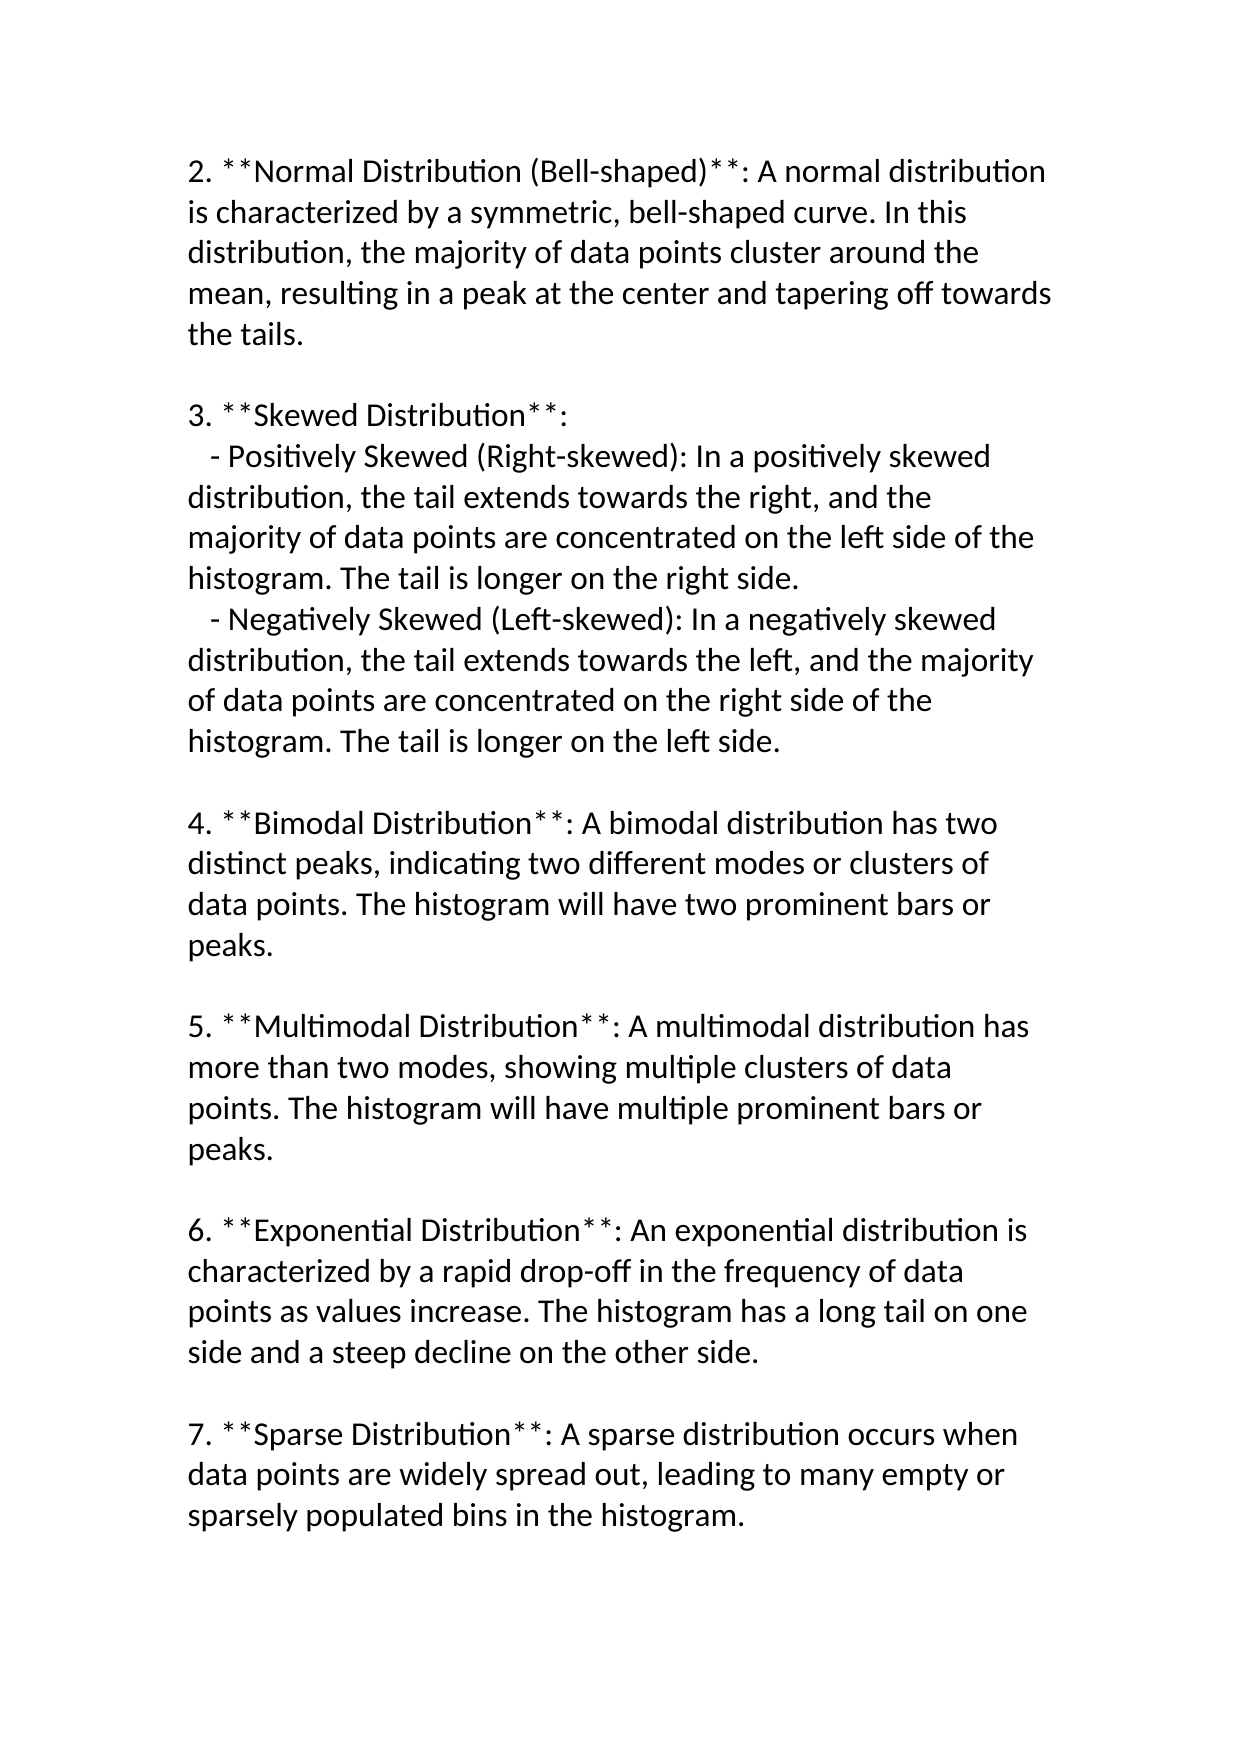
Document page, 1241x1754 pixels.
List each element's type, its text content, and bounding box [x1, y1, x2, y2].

list 3. **Skewed Distribution**: [187, 394, 1053, 435]
list 5. **Multimodal Distribution**: A multimodal distribution has more than two modes, showing multiple clusters of data points. The histogram will have multiple prominent bars or peaks. [187, 1005, 1053, 1168]
list - Negatively Skewed (Left-skewed): In a negatively skewed distribution, the tail extends towards the left, and the majority of data points are concentrated on the right side of the histogram. The tail is longer on the left side. [187, 598, 1053, 761]
list 6. **Exponential Distribution**: An exponential distribution is characterized by a rapid drop-off in the frequency of data points as values increase. The histogram has a long tail on one side and a steep decline on the other side. [187, 1209, 1053, 1372]
list 4. **Bimodal Distribution**: A bimodal distribution has two distinct peaks, indicating two different modes or clusters of data points. The histogram will have two prominent bars or peaks. [187, 802, 1053, 964]
list 7. **Sparse Distribution**: A sparse distribution occurs when data points are widely spread out, leading to many empty or sparsely populated bins in the histogram. [187, 1413, 1053, 1535]
list 2. **Normal Distribution (Bell-shaped)**: A normal distribution is characterized by a symmetric, bell-shaped curve. In this distribution, the majority of data points cluster around the mean, resulting in a peak at the center and tapering off towards the tails. [187, 150, 1053, 354]
list - Positively Skewed (Right-skewed): In a positively skewed distribution, the tail extends towards the right, and the majority of data points are concentrated on the left side of the histogram. The tail is longer on the right side. [187, 435, 1053, 598]
